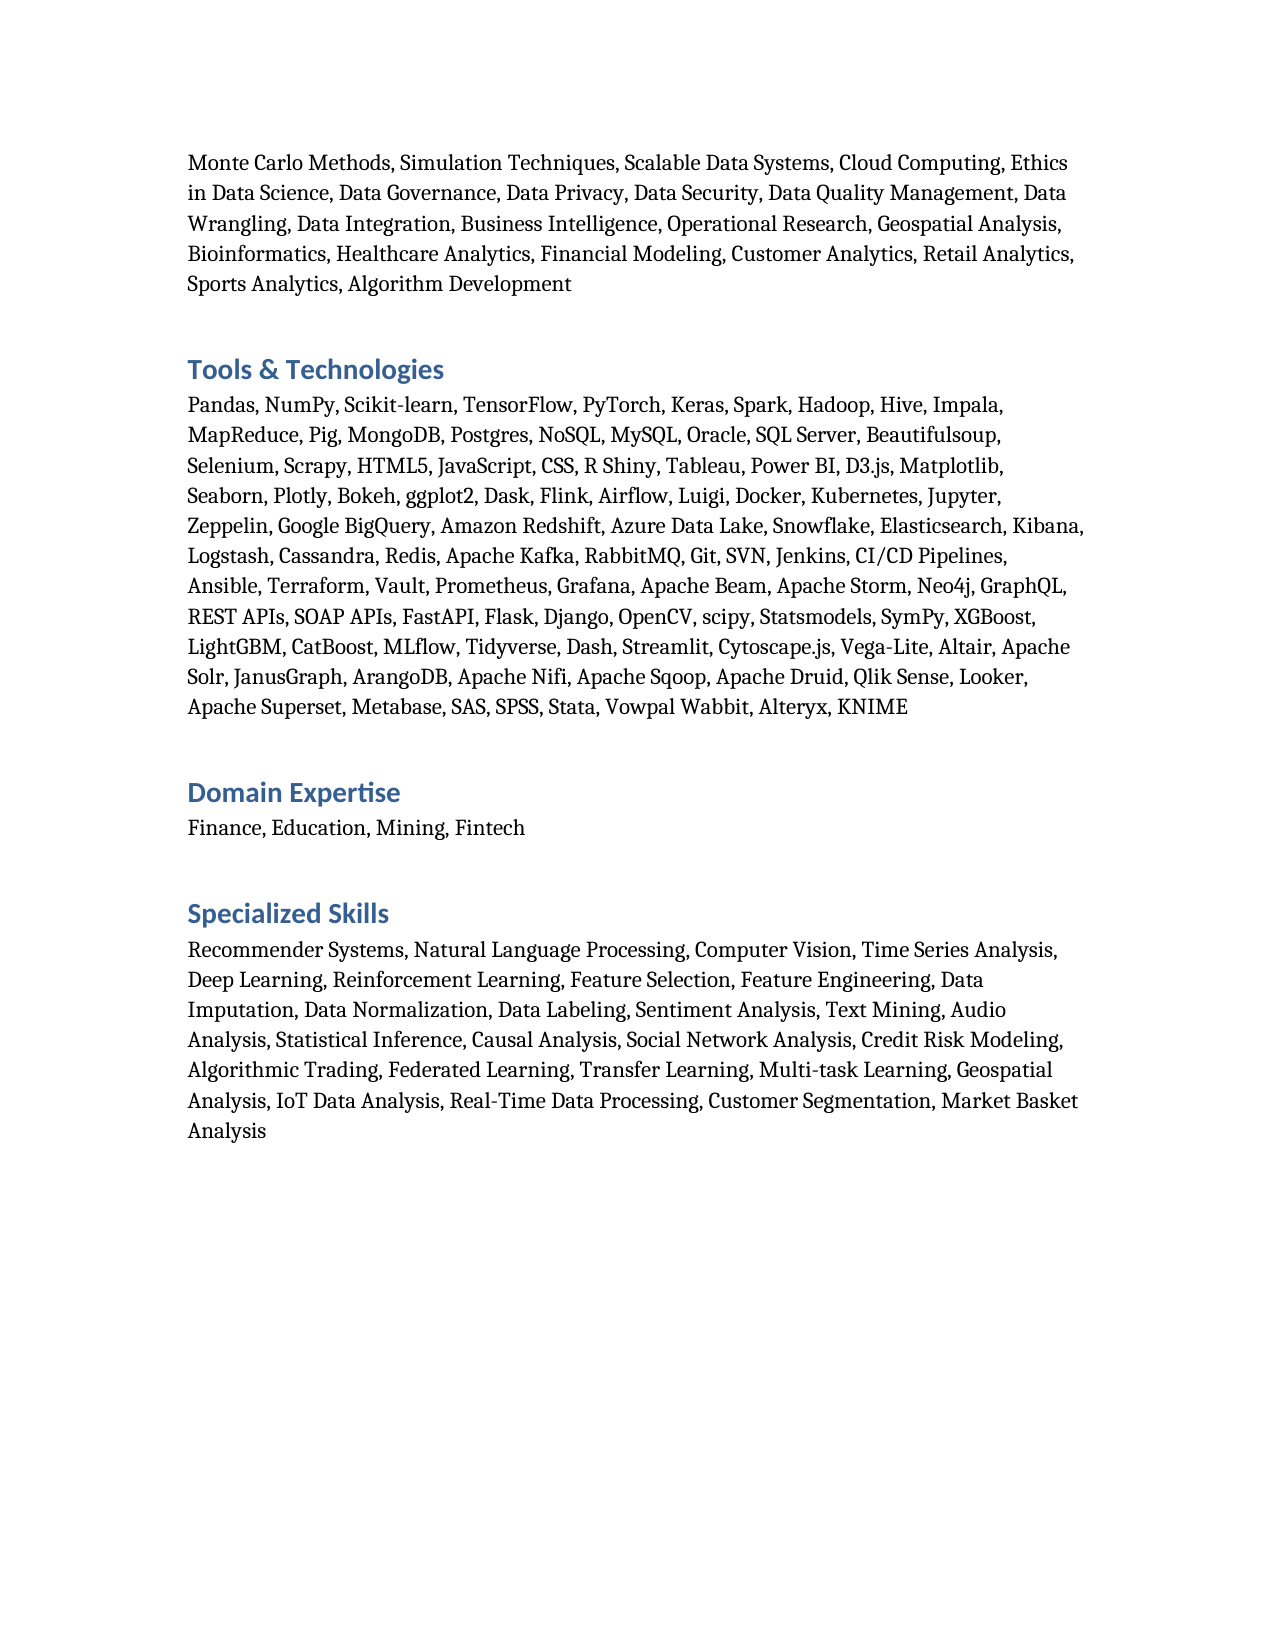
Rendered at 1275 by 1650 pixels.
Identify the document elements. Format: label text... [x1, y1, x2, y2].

text Pandas, NumPy, Scikit-learn, TensorFlow, PyTorch, Keras, Spark, Hadoop, Hive, Impala, MapReduce, Pig, MongoDB, Postgres, NoSQL, MySQL, Oracle, SQL Server, Beautifulsoup, Selenium, Scrapy, HTML5, JavaScript, CSS, R Shiny, Tableau, Power BI, D3.js, Matplotlib, Seaborn, Plotly, Bokeh, ggplot2, Dask, Flink, Airflow, Luigi, Docker, Kubernetes, Jupyter, Zeppelin, Google BigQuery, Amazon Redshift, Azure Data Lake, Snowflake, Elasticsearch, Kibana, Logstash, Cassandra, Redis, Apache Kafka, RabbitMQ, Git, SVN, Jenkins, CI/CD Pipelines, Ansible, Terraform, Vault, Prometheus, Grafana, Apache Beam, Apache Storm, Neo4j, GraphQL, REST APIs, SOAP APIs, FastAPI, Flask, Django, OpenCV, scipy, Statsmodels, SymPy, XGBoost, LightGBM, CatBoost, MLflow, Tidyverse, Dash, Streamlit, Cytoscape.js, Vega-Lite, Altair, Apache Solr, JanusGraph, ArangoDB, Apache Nifi, Apache Sqoop, Apache Druid, Qlik Sense, Looker, Apache Superset, Metabase, SAS, SPSS, Stata, Vowpal Wabbit, Alteryx, KNIME [187, 392, 1087, 720]
subtitle Tools & Technologies [187, 351, 1087, 387]
subtitle Specialized Skills [187, 895, 1087, 931]
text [187, 150, 1087, 297]
subtitle Domain Expertise [187, 774, 1087, 810]
text Recommender Systems, Natural Language Processing, Computer Vision, Time Series Analysis, Deep Learning, Reinforcement Learning, Feature Selection, Feature Engineering, Data Imputation, Data Normalization, Data Labeling, Sentiment Analysis, Text Mining, Audio Analysis, Statistical Inference, Causal Analysis, Social Network Analysis, Credit Risk Modeling, Algorithmic Trading, Federated Learning, Transfer Learning, Multi-task Learning, Geospatial Analysis, IoT Data Analysis, Real-Time Data Processing, Customer Segmentation, Market Basket Analysis [187, 936, 1087, 1144]
text Finance, Education, Mining, Fintech [187, 815, 1087, 842]
